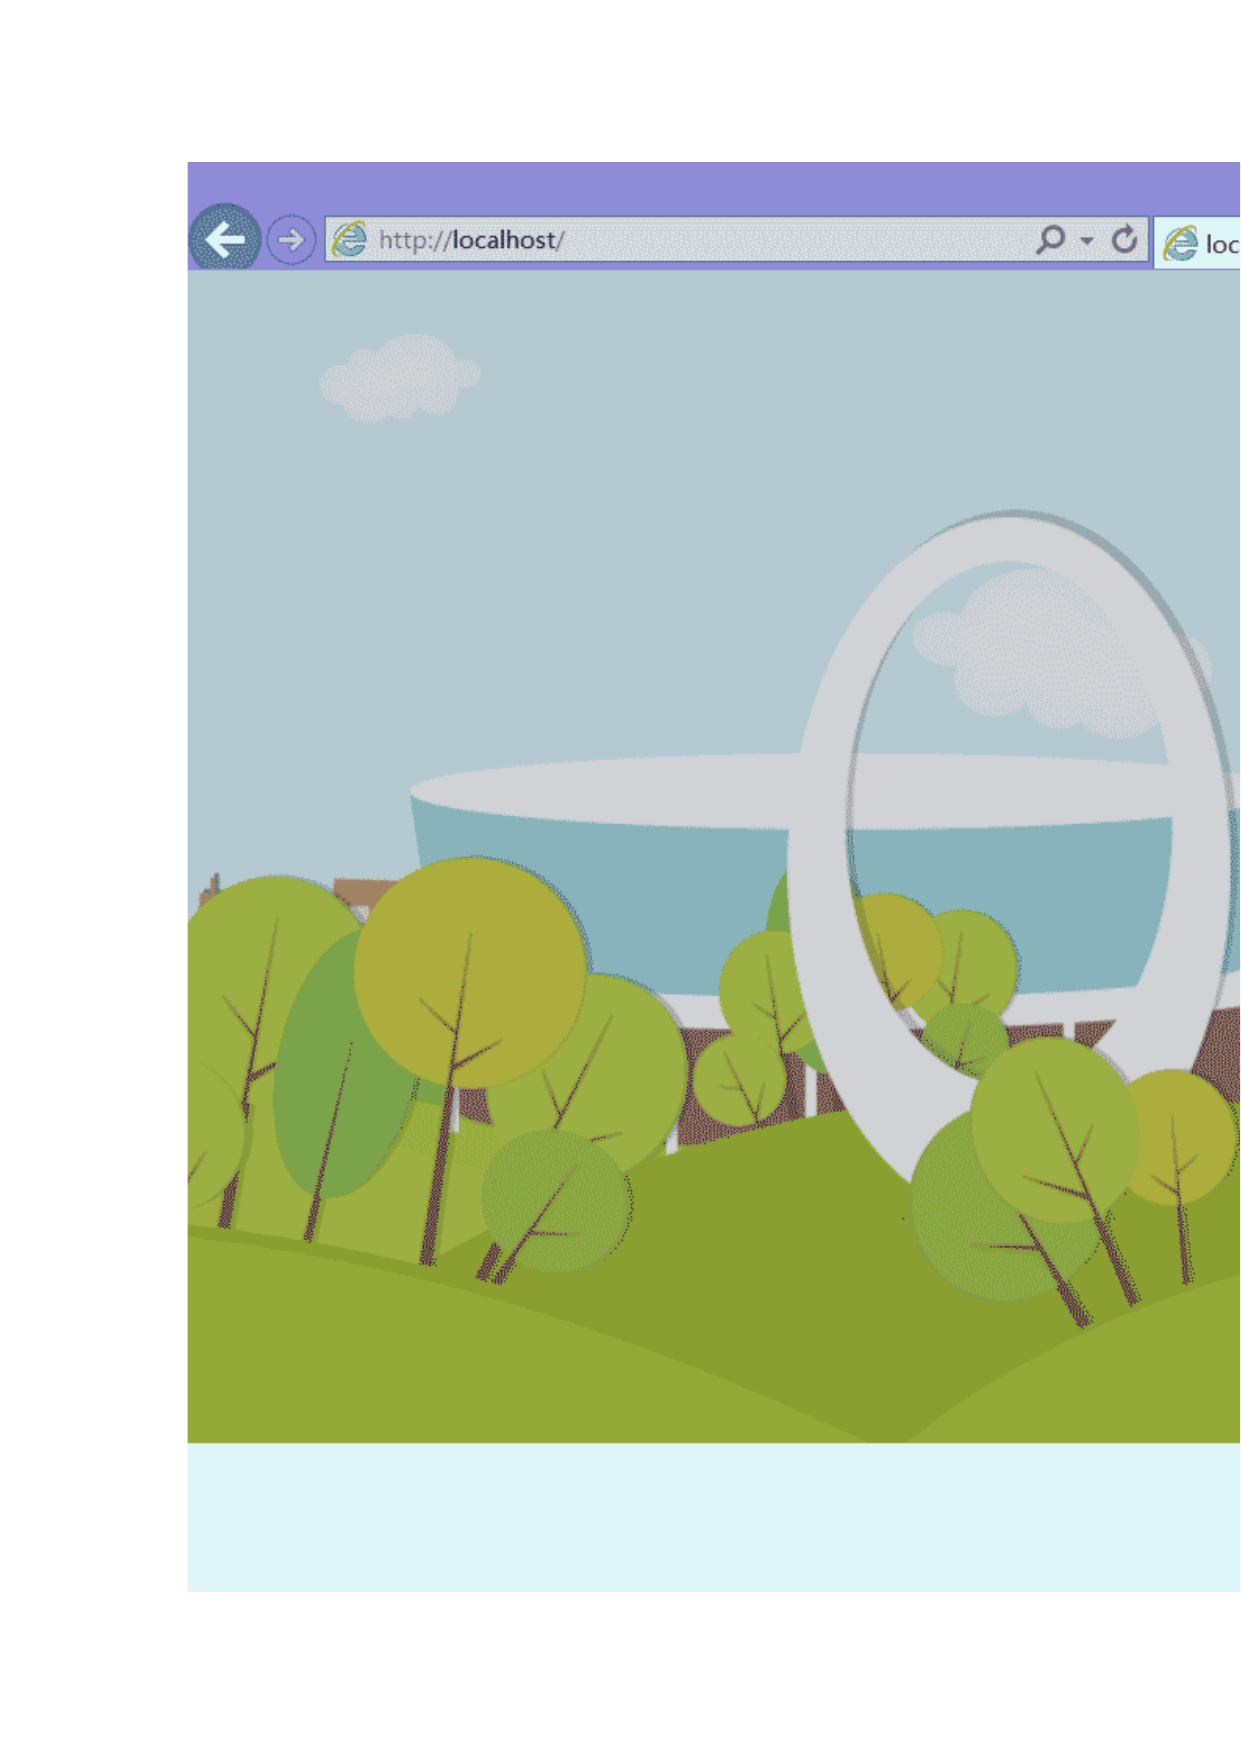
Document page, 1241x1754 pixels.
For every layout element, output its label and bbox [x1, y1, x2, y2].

picture [187, 162, 1241, 1592]
